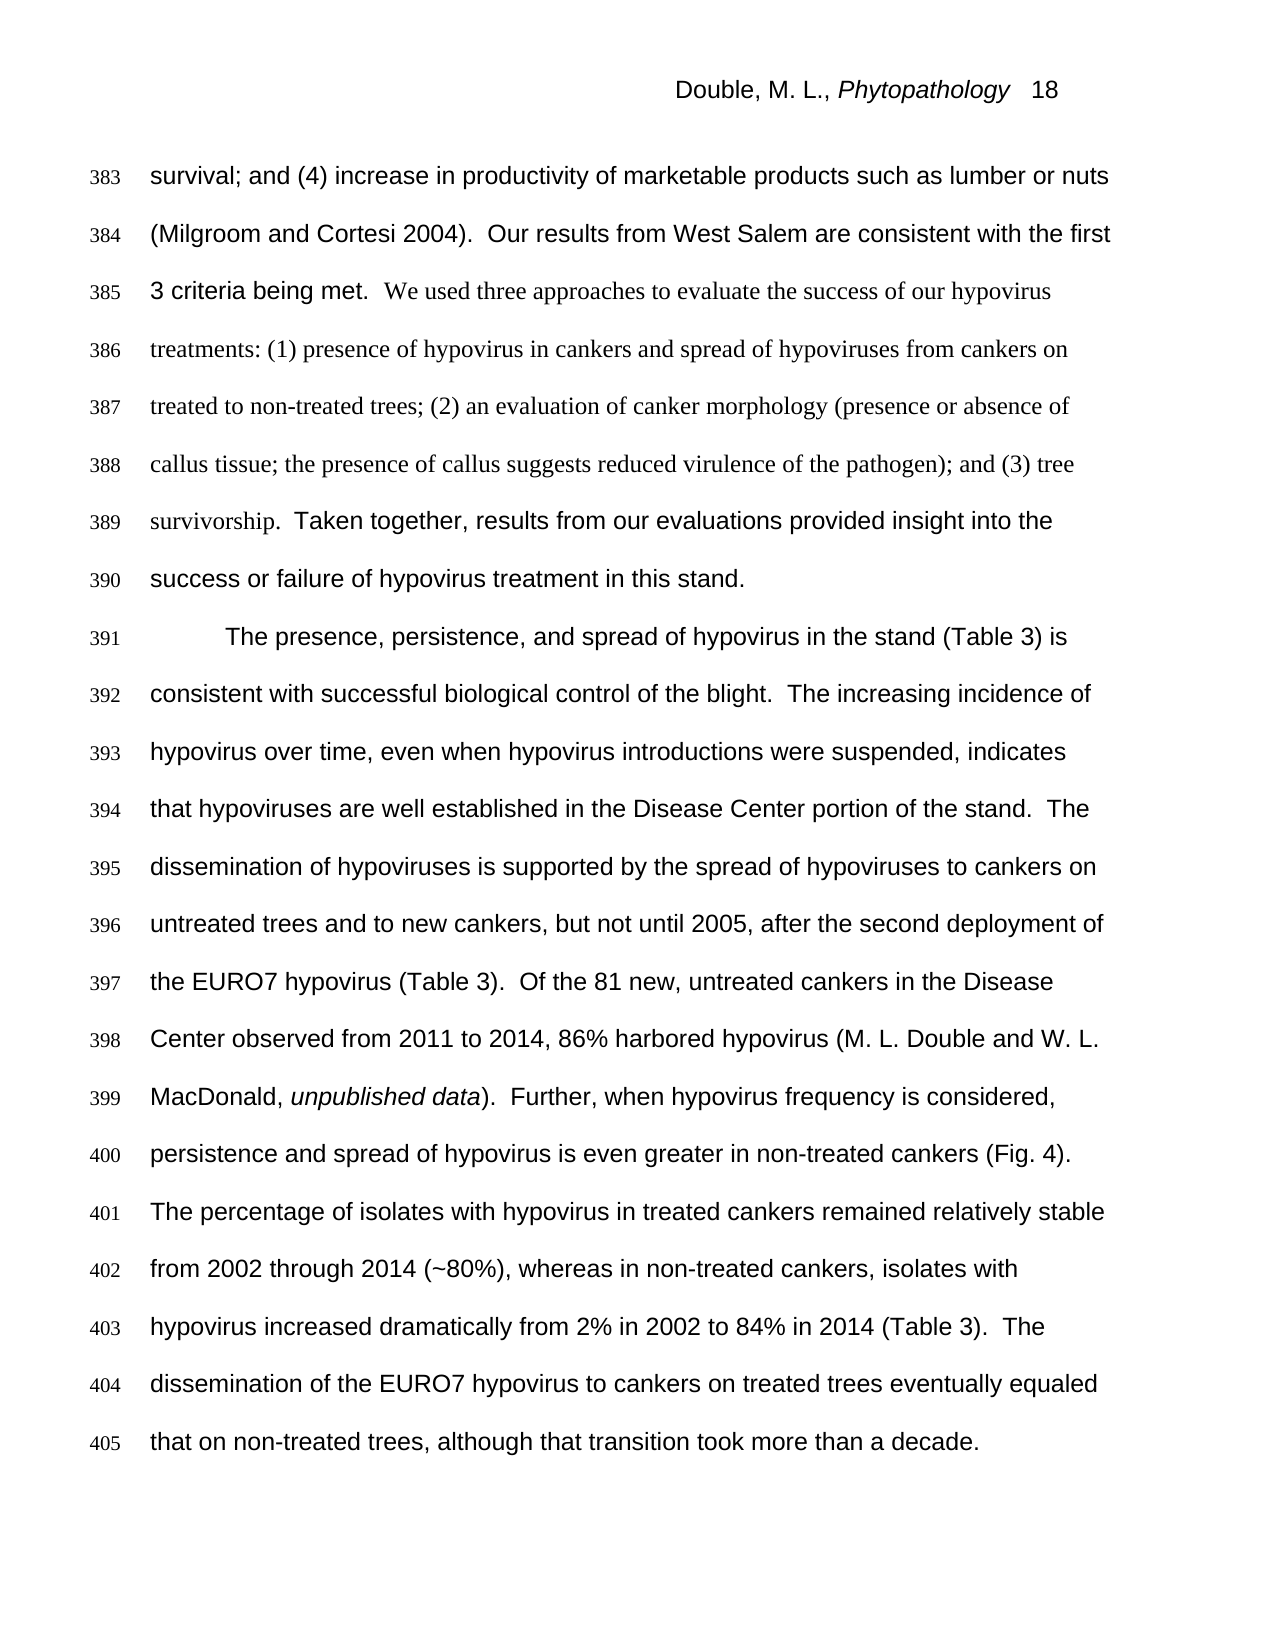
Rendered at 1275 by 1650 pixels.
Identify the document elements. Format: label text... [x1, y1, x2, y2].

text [150, 161, 1116, 593]
text The presence, persistence, and spread of hypovirus in the stand (Table 3) is consistent with successful biological control of the blight. The increasing incidence of hypovirus over time, even when hypovirus introductions were suspended, indicates that hypoviruses are well established in the Disease Center portion of the stand. The dissemination of hypoviruses is supported by the spread of hypoviruses to cankers on untreated trees and to new cankers, but not until 2005, after the second deployment of the EURO7 hypovirus (Table 3). Of the 81 new, untreated cankers in the Disease Center observed from 2011 to 2014, 86% harbored hypovirus (M. L. Double and W. L. MacDonald, unpublished data). Further, when hypovirus frequency is considered, persistence and spread of hypovirus is even greater in non-treated cankers (Fig. 4). The percentage of isolates with hypovirus in treated cankers remained relatively stable from 2002 through 2014 (~80%), whereas in non-treated cankers, isolates with hypovirus increased dramatically from 2% in 2002 to 84% in 2014 (Table 3). The dissemination of the EURO7 hypovirus to cankers on treated trees eventually equaled that on non-treated trees, although that transition took more than a decade. [150, 621, 1116, 1455]
